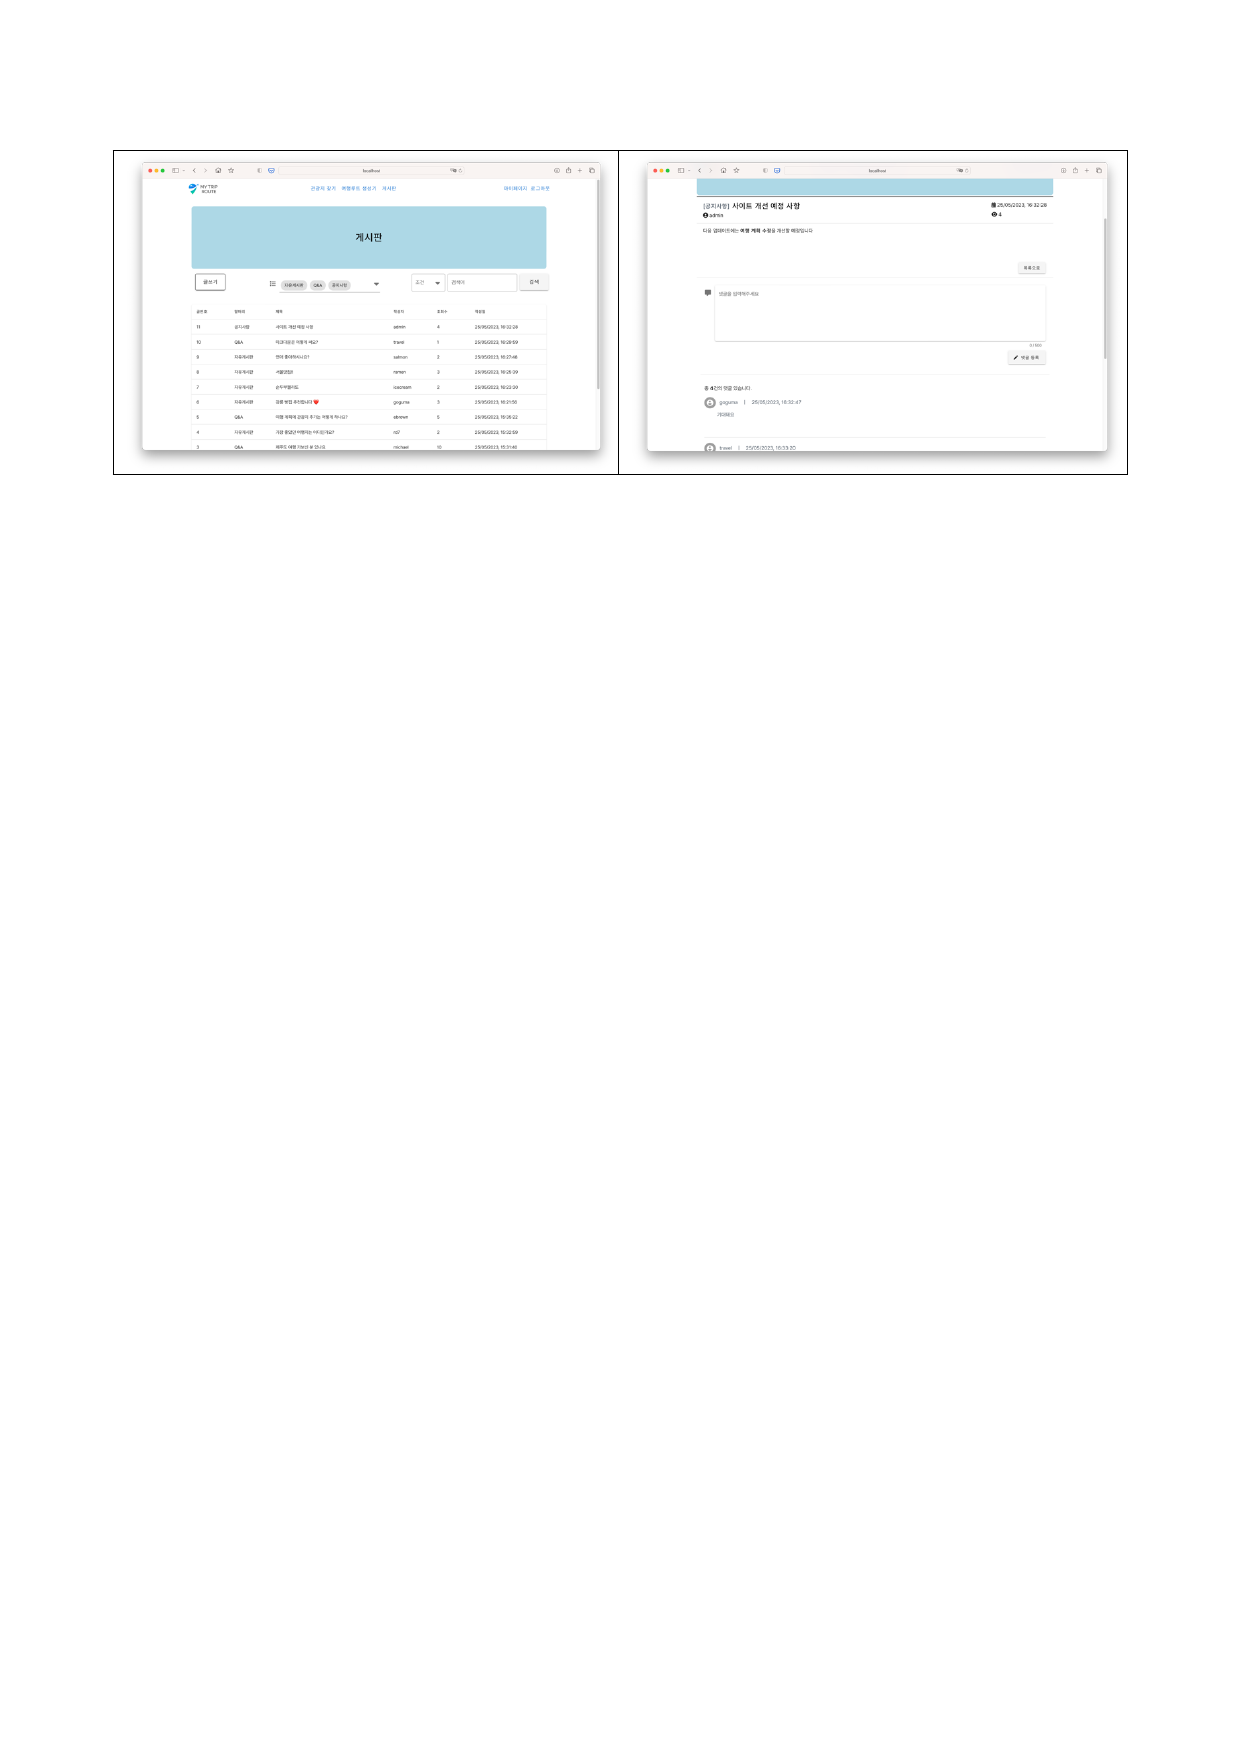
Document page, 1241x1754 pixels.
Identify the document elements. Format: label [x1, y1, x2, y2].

picture [124, 151, 618, 473]
table_cell [114, 151, 618, 474]
picture [629, 151, 1125, 474]
table_cell [619, 151, 629, 474]
